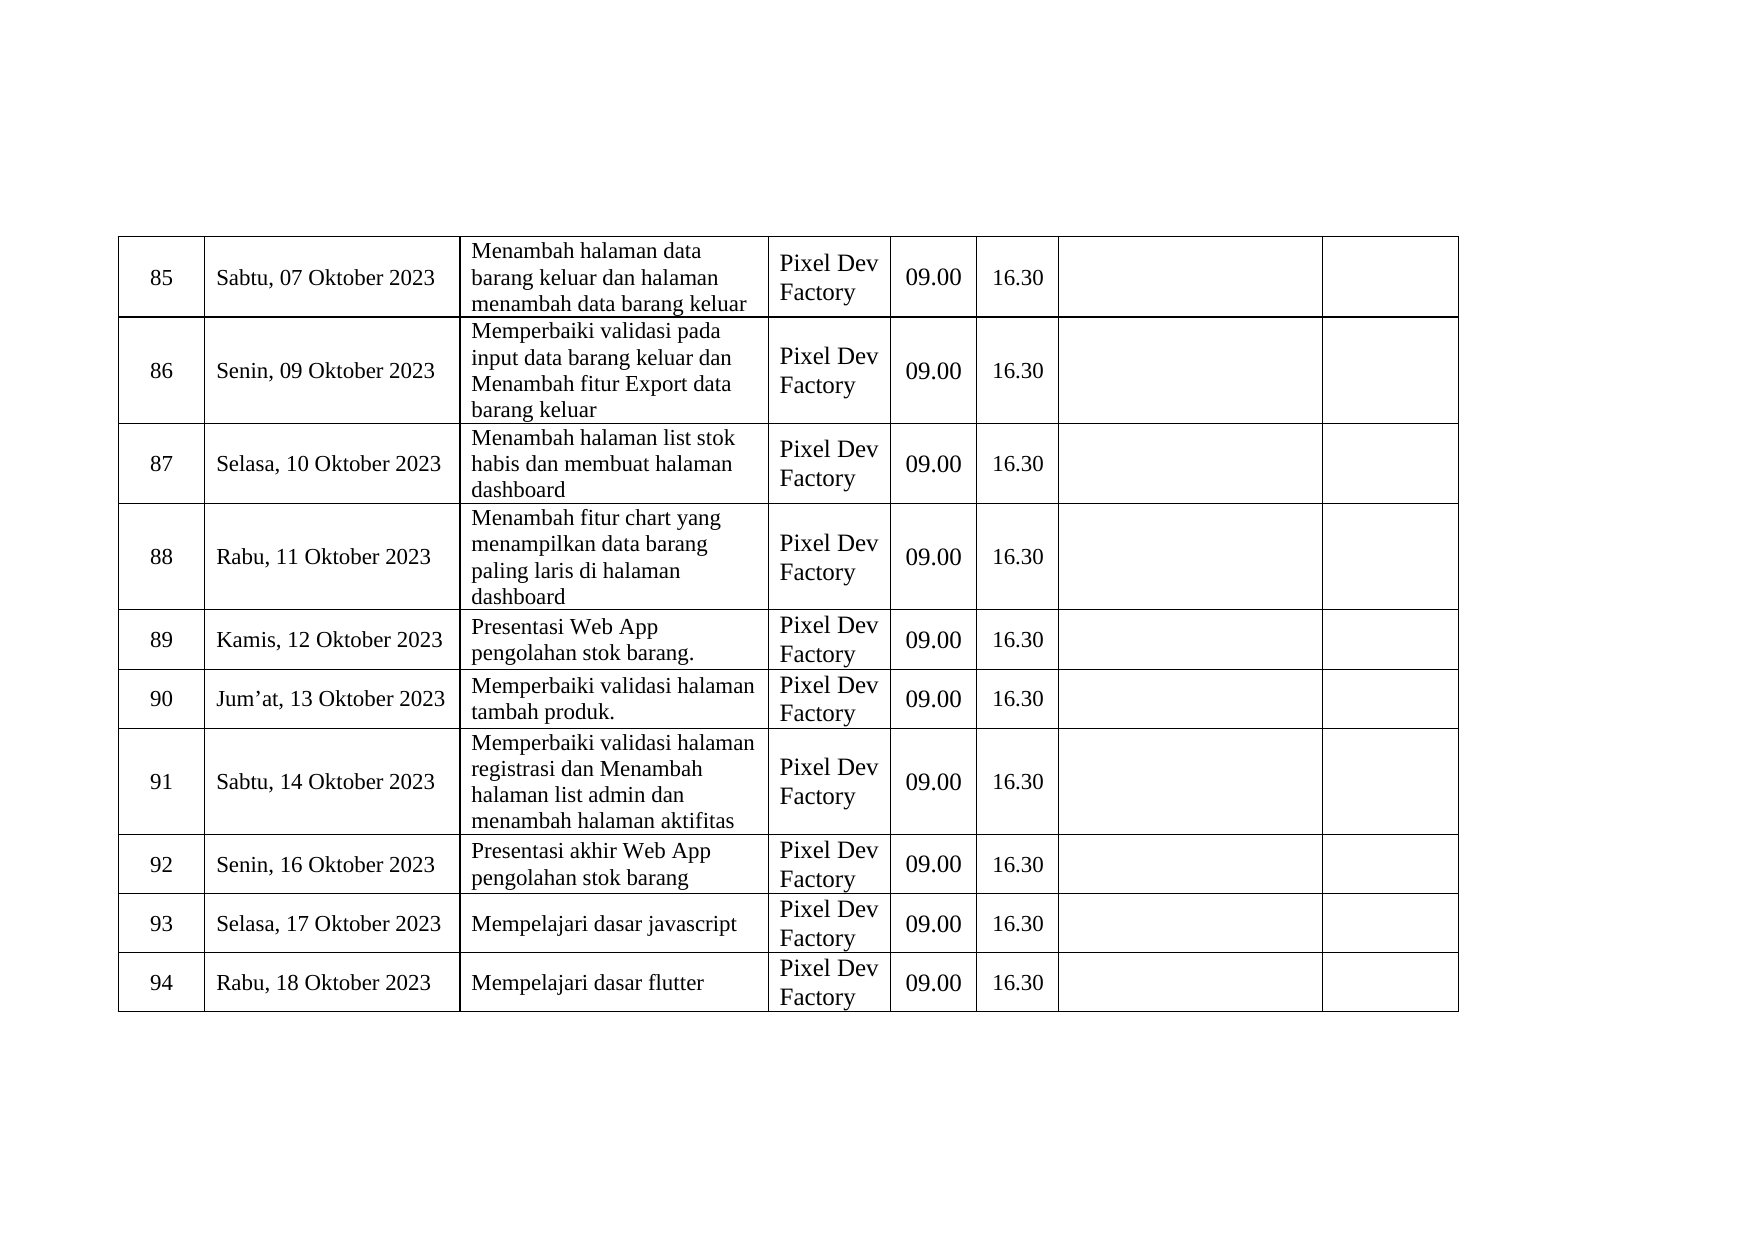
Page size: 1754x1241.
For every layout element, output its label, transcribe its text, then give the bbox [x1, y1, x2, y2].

table_cell [1059, 504, 1322, 609]
table_cell 16.30 [977, 835, 1058, 893]
table_cell Pixel Dev Factory [769, 729, 890, 834]
table_cell [1323, 835, 1458, 893]
table_cell 16.30 [977, 504, 1058, 609]
table_cell Pixel Dev Factory [769, 835, 890, 893]
table_cell 09.00 [891, 237, 976, 316]
table_cell Rabu, 11 Oktober 2023 [205, 504, 459, 609]
table_cell [1059, 610, 1322, 668]
table_cell 16.30 [977, 953, 1058, 1011]
table_cell Kamis, 12 Oktober 2023 [205, 610, 459, 668]
table_cell Selasa, 17 Oktober 2023 [205, 894, 459, 952]
table_cell [1323, 318, 1458, 423]
table_cell Sabtu, 07 Oktober 2023 [205, 237, 459, 316]
table_cell 09.00 [891, 894, 976, 952]
table_cell 85 [119, 237, 204, 316]
table_cell Mempelajari dasar javascript [461, 894, 768, 952]
table_cell [1323, 729, 1458, 834]
table_cell [1323, 894, 1458, 952]
table_cell 87 [119, 424, 204, 503]
table_cell 16.30 [977, 729, 1058, 834]
table_cell Pixel Dev Factory [769, 670, 890, 727]
table_cell [1059, 953, 1322, 1011]
table_cell Memperbaiki validasi halaman tambah produk. [461, 670, 768, 727]
table_cell Pixel Dev Factory [769, 894, 890, 952]
table_cell [1323, 237, 1458, 316]
table_cell [1059, 835, 1322, 893]
table_cell 16.30 [977, 670, 1058, 727]
table_cell [1323, 953, 1458, 1011]
table_cell Presentasi akhir Web App pengolahan stok barang [461, 835, 768, 893]
table_cell [1323, 424, 1458, 503]
table_cell 09.00 [891, 424, 976, 503]
table_cell Memperbaiki validasi halaman registrasi dan Menambah halaman list admin dan menambah halaman aktifitas [461, 729, 768, 834]
table_cell Rabu, 18 Oktober 2023 [205, 953, 459, 1011]
table_cell Menambah halaman data barang keluar dan halaman menambah data barang keluar [461, 237, 768, 316]
table_cell 16.30 [977, 610, 1058, 668]
table_cell 16.30 [977, 318, 1058, 423]
table_cell Sabtu, 14 Oktober 2023 [205, 729, 459, 834]
table_cell 88 [119, 504, 204, 609]
table_cell Mempelajari dasar flutter [461, 953, 768, 1011]
table_cell 09.00 [891, 835, 976, 893]
table_cell 16.30 [977, 424, 1058, 503]
table_cell 09.00 [891, 670, 976, 727]
table_cell Pixel Dev Factory [769, 953, 890, 1011]
table_cell [1323, 610, 1458, 668]
table_cell Presentasi Web App pengolahan stok barang. [461, 610, 768, 668]
table_cell [1323, 670, 1458, 727]
table_cell Pixel Dev Factory [769, 424, 890, 503]
table_cell 16.30 [977, 237, 1058, 316]
table_cell 09.00 [891, 610, 976, 668]
table_cell 92 [119, 835, 204, 893]
table_cell [1059, 237, 1322, 316]
table_cell 09.00 [891, 953, 976, 1011]
table_cell 93 [119, 894, 204, 952]
table_cell 16.30 [977, 894, 1058, 952]
table_cell Senin, 09 Oktober 2023 [205, 318, 459, 423]
table_cell 89 [119, 610, 204, 668]
table_cell Selasa, 10 Oktober 2023 [205, 424, 459, 503]
table_cell [1059, 894, 1322, 952]
table_cell 86 [119, 318, 204, 423]
table_cell Pixel Dev Factory [769, 504, 890, 609]
table_cell 94 [119, 953, 204, 1011]
table_cell Menambah halaman list stok habis dan membuat halaman dashboard [461, 424, 768, 503]
table_cell 90 [119, 670, 204, 727]
table_cell Jum’at, 13 Oktober 2023 [205, 670, 459, 727]
table_cell [1059, 670, 1322, 727]
table_cell [1059, 424, 1322, 503]
table_cell 09.00 [891, 318, 976, 423]
table_cell 91 [119, 729, 204, 834]
table_cell [1059, 318, 1322, 423]
table_cell Menambah fitur chart yang menampilkan data barang paling laris di halaman dashboard [461, 504, 768, 609]
table_cell 09.00 [891, 504, 976, 609]
table_cell Pixel Dev Factory [769, 318, 890, 423]
table_cell Pixel Dev Factory [769, 610, 890, 668]
table_cell 09.00 [891, 729, 976, 834]
table_cell Senin, 16 Oktober 2023 [205, 835, 459, 893]
table_cell [1059, 729, 1322, 834]
table_cell Pixel Dev Factory [769, 237, 890, 316]
table_cell [1323, 504, 1458, 609]
table_cell Memperbaiki validasi pada input data barang keluar dan Menambah fitur Export data barang keluar [461, 318, 768, 423]
